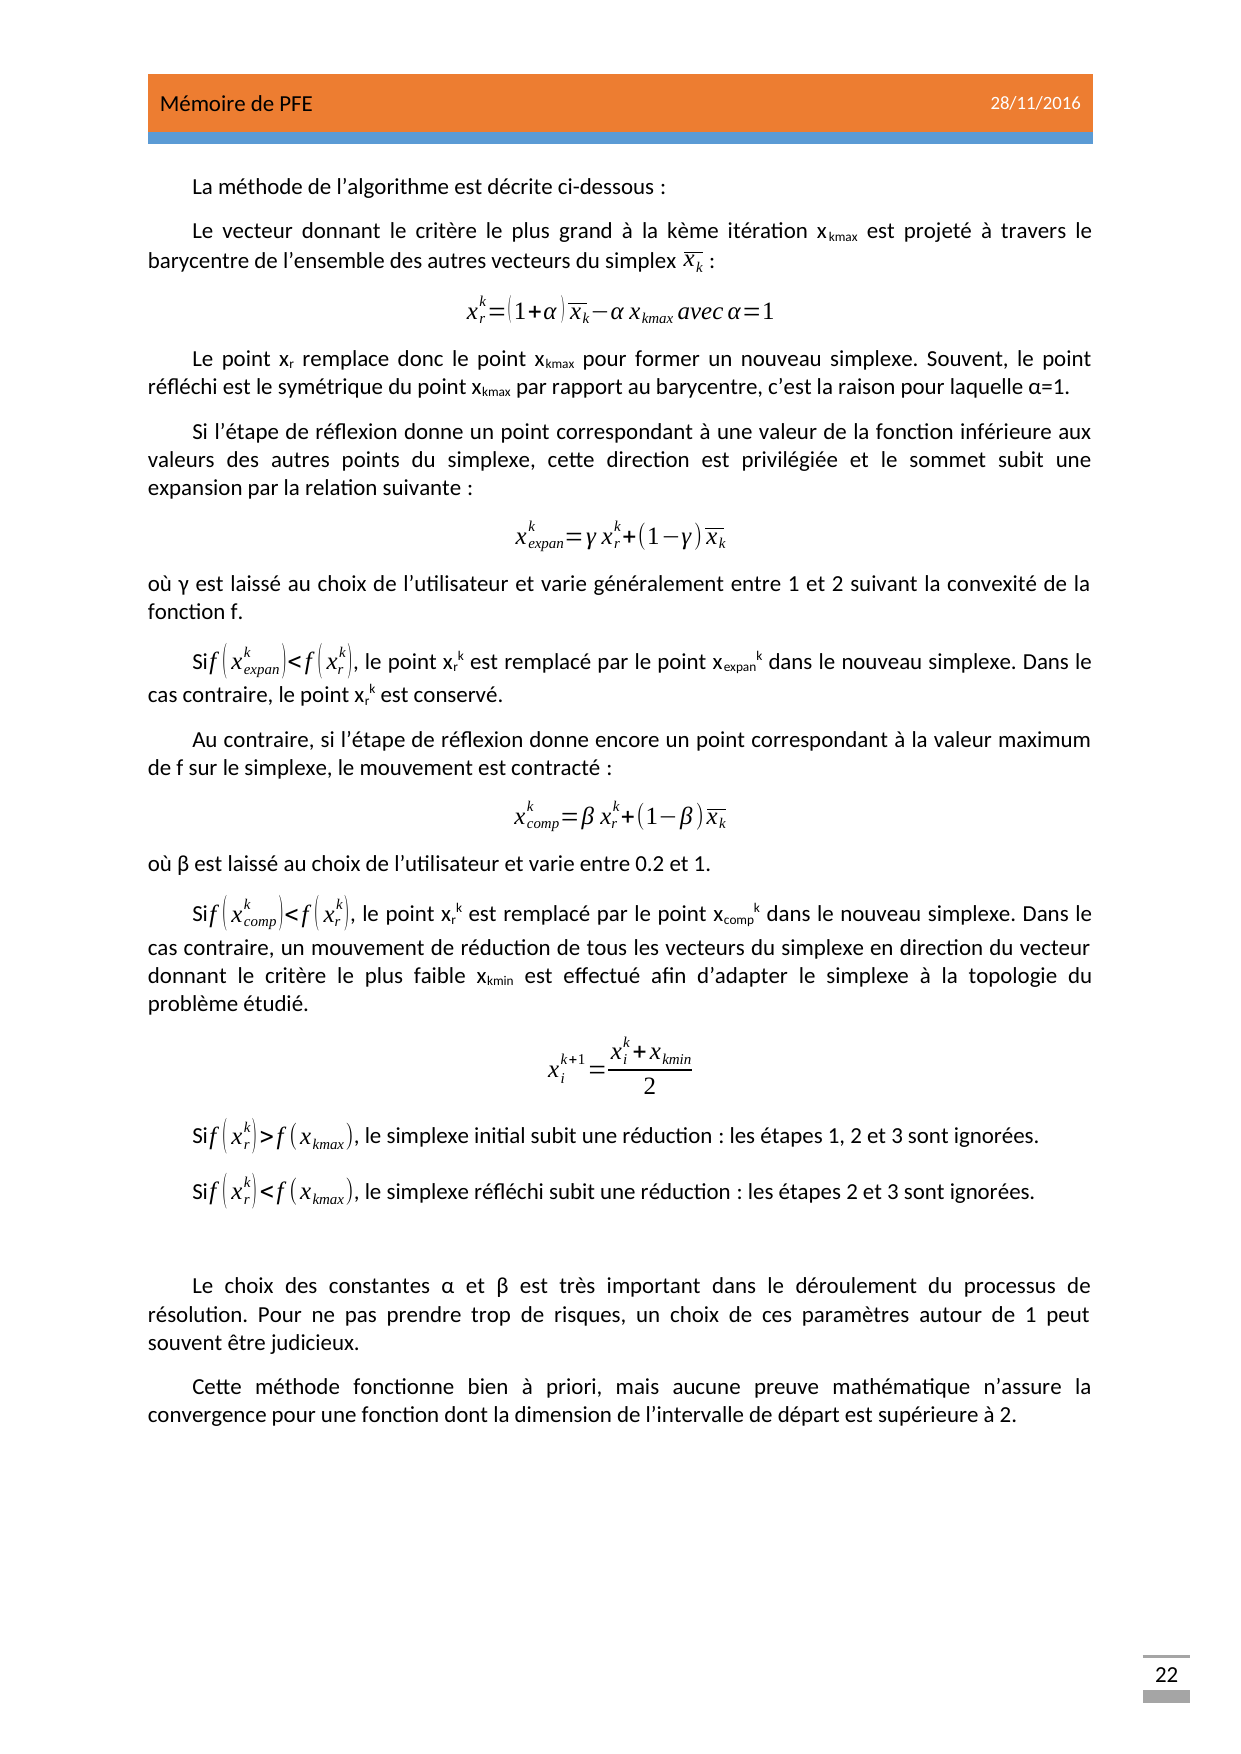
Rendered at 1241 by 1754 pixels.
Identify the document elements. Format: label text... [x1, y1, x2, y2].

text Si, le point xrk est remplacé par le point xexpank dans le nouveau simplexe. Dans le cas contraire, le point xrk est conservé. [148, 642, 1093, 708]
text Le vecteur donnant le critère le plus grand à la kème itération xkmax est projeté à travers le barycentre de l’ensemble des autres vecteurs du simplex : [148, 216, 1093, 276]
text Le point xr remplace donc le point xkmax pour former un nouveau simplexe. Souvent, le point réfléchi est le symétrique du point xkmax par rapport au barycentre, c’est la raison pour laquelle α=1. [148, 344, 1093, 400]
text La méthode de l’algorithme est décrite ci-dessous : [148, 172, 1093, 200]
text Si, le point xrk est remplacé par le point xcompk dans le nouveau simplexe. Dans le cas contraire, un mouvement de réduction de tous les vecteurs du simplexe en direction du vecteur donnant le critère le plus faible xkmin est effectué afin d’adapter le simplexe à la topologie du problème étudié. [148, 894, 1093, 1017]
text où γ est laissé au choix de l’utilisateur et varie généralement entre 1 et 2 suivant la convexité de la fonction f. [148, 569, 1093, 625]
text Si l’étape de réflexion donne un point correspondant à une valeur de la fonction inférieure aux valeurs des autres points du simplexe, cette direction est privilégiée et le sommet subit une expansion par la relation suivante : [148, 417, 1093, 501]
text Au contraire, si l’étape de réflexion donne encore un point correspondant à la valeur maximum de f sur le simplexe, le mouvement est contracté : [148, 725, 1093, 781]
text où β est laissé au choix de l’utilisateur et varie entre 0.2 et 1. [148, 849, 1093, 877]
text Si, le simplexe initial subit une réduction : les étapes 1, 2 et 3 sont ignorées. [148, 1116, 1093, 1155]
text Cette méthode fonctionne bien à priori, mais aucune preuve mathématique n’assure la convergence pour une fonction dont la dimension de l’intervalle de départ est supérieure à 2. [148, 1372, 1093, 1428]
text Si, le simplexe réfléchi subit une réduction : les étapes 2 et 3 sont ignorées. [148, 1172, 1093, 1210]
text Le choix des constantes α et β est très important dans le déroulement du processus de résolution. Pour ne pas prendre trop de risques, un choix de ces paramètres autour de 1 peut souvent être judicieux. [148, 1272, 1093, 1356]
